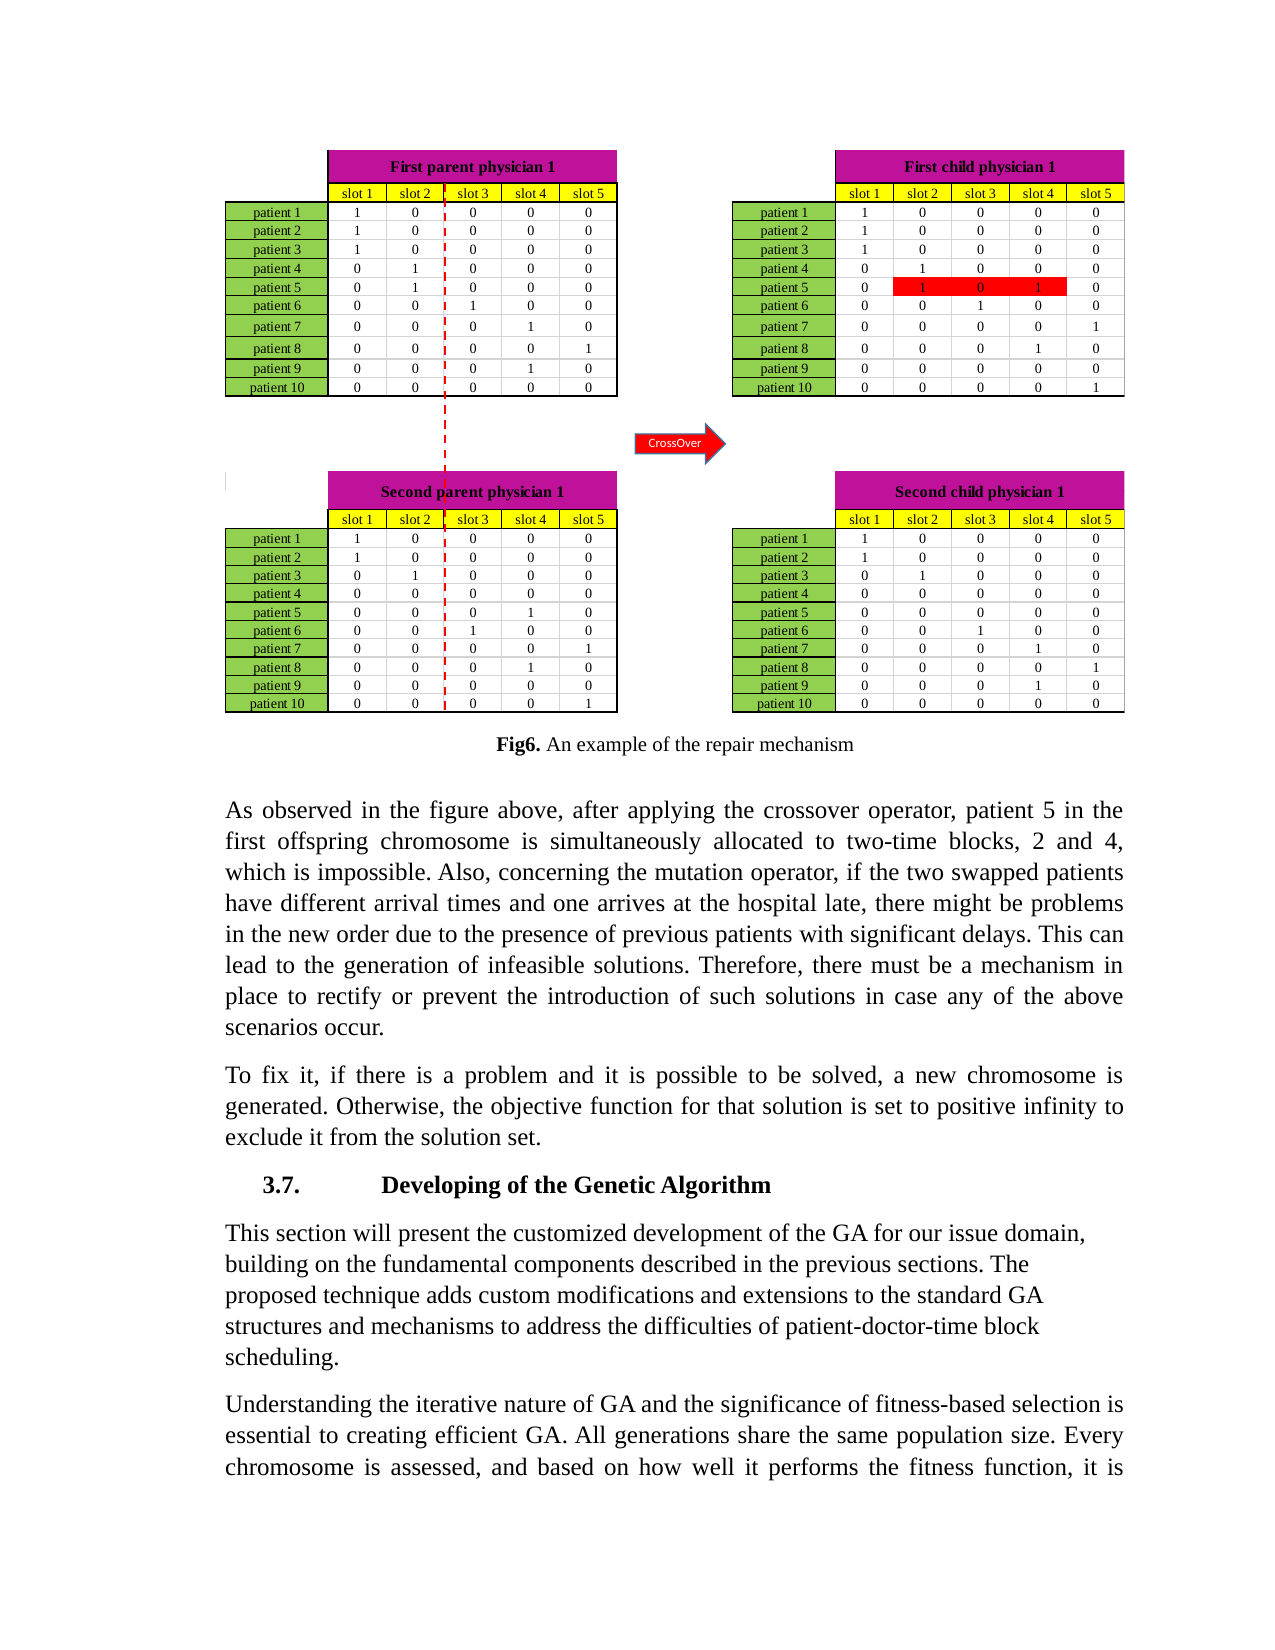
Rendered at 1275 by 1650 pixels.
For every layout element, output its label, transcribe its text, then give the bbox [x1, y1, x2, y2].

text As observed in the figure above, after applying the crossover operator, patient 5 in the first offspring chromosome is simultaneously allocated to two-time blocks, 2 and 4, which is impossible. Also, concerning the mutation operator, if the two swapped patients have different arrival times and one arrives at the hospital late, there might be problems in the new order due to the presence of previous patients with significant delays. This can lead to the generation of infeasible solutions. Therefore, there must be a mechanism in place to rectify or prevent the introduction of such solutions in case any of the above scenarios occur. [225, 795, 1125, 1041]
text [225, 1389, 1125, 1480]
text This section will present the customized development of the GA for our issue domain, building on the fundamental components described in the previous sections. The proposed technique adds custom modifications and extensions to the standard GA structures and mechanisms to address the difficulties of patient-doctor-time block scheduling. [225, 1218, 1125, 1371]
text Fig6. An example of the repair mechanism [225, 732, 1125, 756]
text To fix it, if there is a problem and it is possible to be solved, a new chromosome is generated. Otherwise, the objective function for that solution is set to positive infinity to exclude it from the solution set. [225, 1060, 1125, 1151]
list Developing of the Genetic Algorithm [262, 1170, 1125, 1199]
